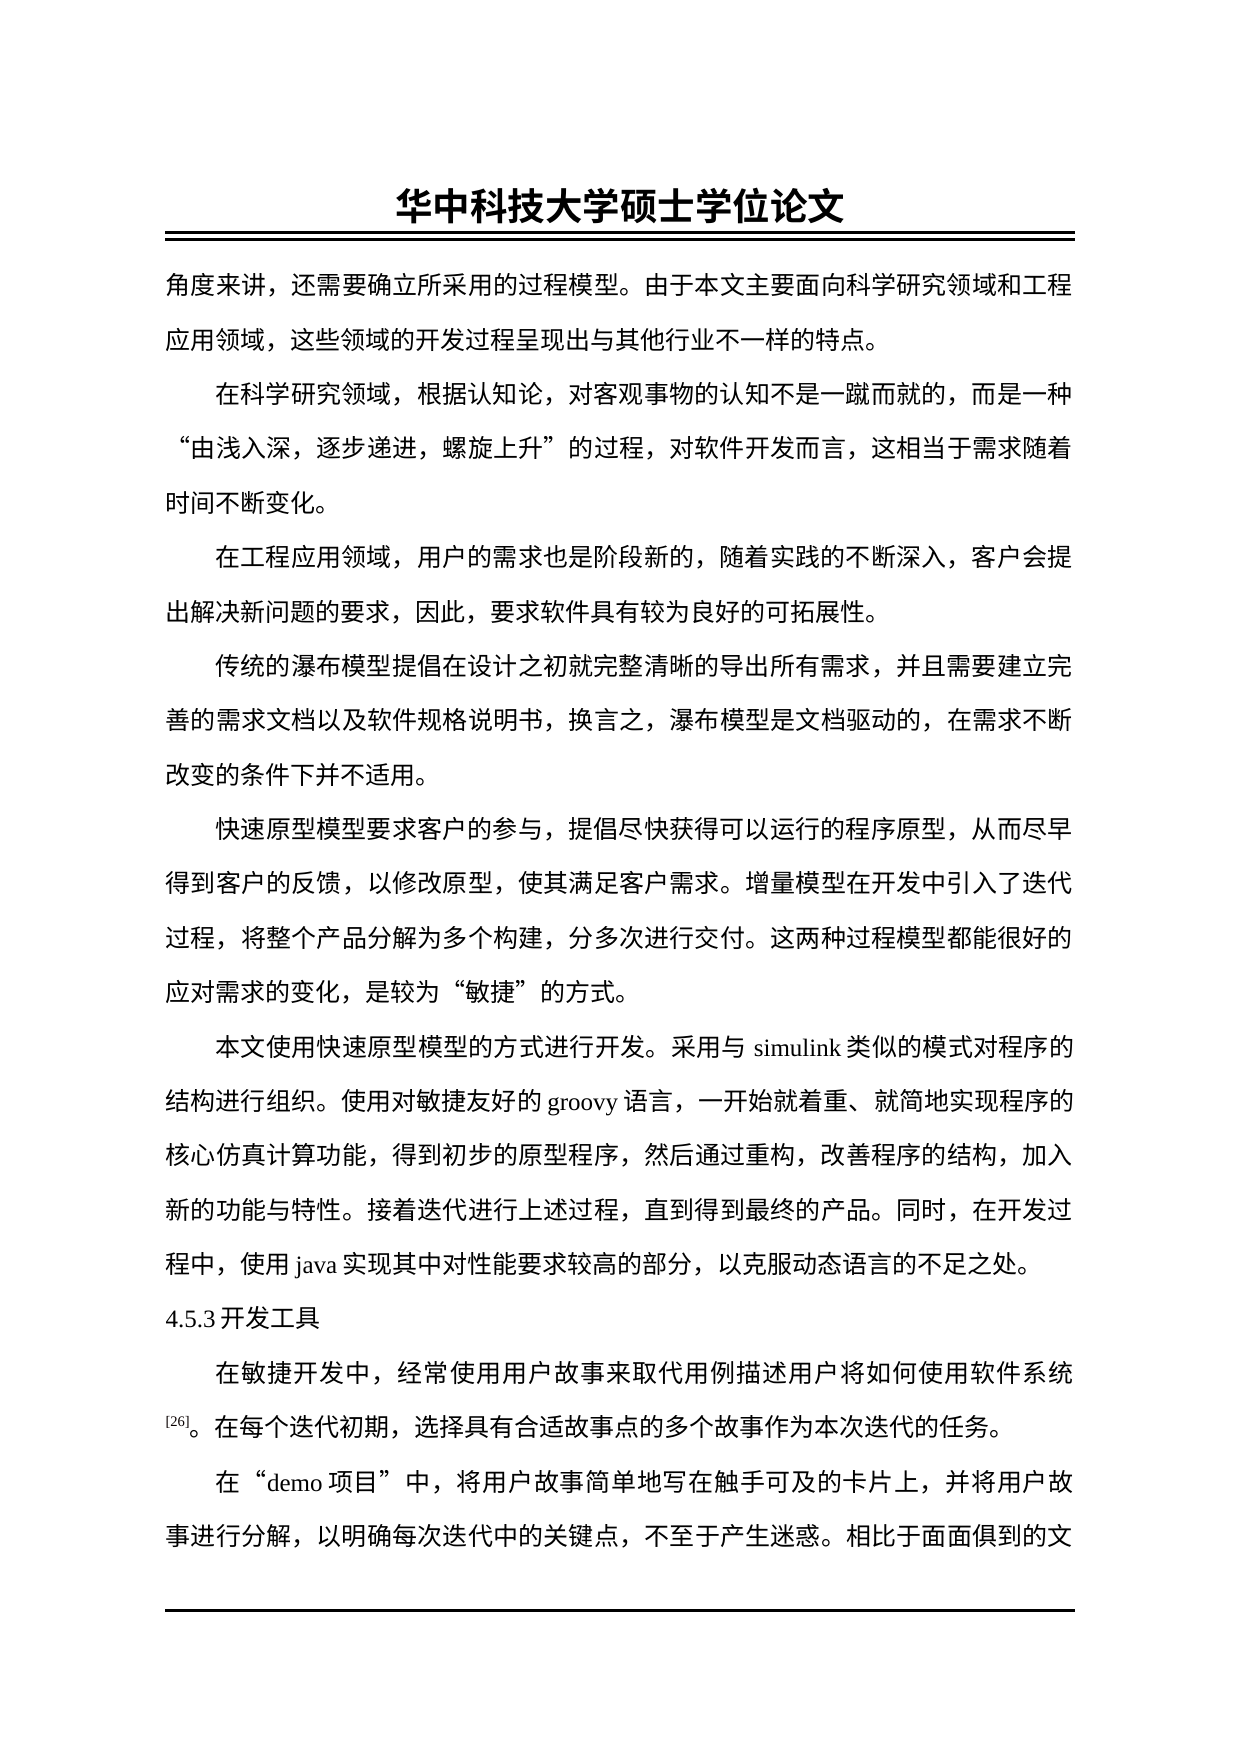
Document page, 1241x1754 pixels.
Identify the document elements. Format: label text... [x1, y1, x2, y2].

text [165, 1462, 1075, 1553]
text 在工程应用领域，用户的需求也是阶段新的，随着实践的不断深入，客户会提出解决新问题的要求，因此，要求软件具有较为良好的可拓展性。 [165, 538, 1075, 628]
subtitle 4.5.3开发工具 [165, 1299, 1075, 1335]
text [165, 266, 1075, 356]
text 传统的瀑布模型提倡在设计之初就完整清晰的导出所有需求，并且需要建立完善的需求文档以及软件规格说明书，换言之，瀑布模型是文档驱动的，在需求不断改变的条件下并不适用。 [165, 646, 1075, 791]
text 本文使用快速原型模型的方式进行开发。采用与simulink类似的模式对程序的结构进行组织。使用对敏捷友好的groovy语言，一开始就着重、就简地实现程序的核心仿真计算功能，得到初步的原型程序，然后通过重构，改善程序的结构，加入新的功能与特性。接着迭代进行上述过程，直到得到最终的产品。同时，在开发过程中，使用java实现其中对性能要求较高的部分，以克服动态语言的不足之处。 [165, 1027, 1075, 1281]
text 快速原型模型要求客户的参与，提倡尽快获得可以运行的程序原型，从而尽早得到客户的反馈，以修改原型，使其满足客户需求。增量模型在开发中引入了迭代过程，将整个产品分解为多个构建，分多次进行交付。这两种过程模型都能很好的应对需求的变化，是较为“敏捷”的方式。 [165, 809, 1075, 1009]
text 在科学研究领域，根据认知论，对客观事物的认知不是一蹴而就的，而是一种“由浅入深，逐步递进，螺旋上升”的过程，对软件开发而言，这相当于需求随着时间不断变化。 [165, 374, 1075, 519]
text 在敏捷开发中，经常使用用户故事来取代用例描述用户将如何使用软件系统。在每个迭代初期，选择具有合适故事点的多个故事作为本次迭代的任务。 [165, 1353, 1075, 1444]
